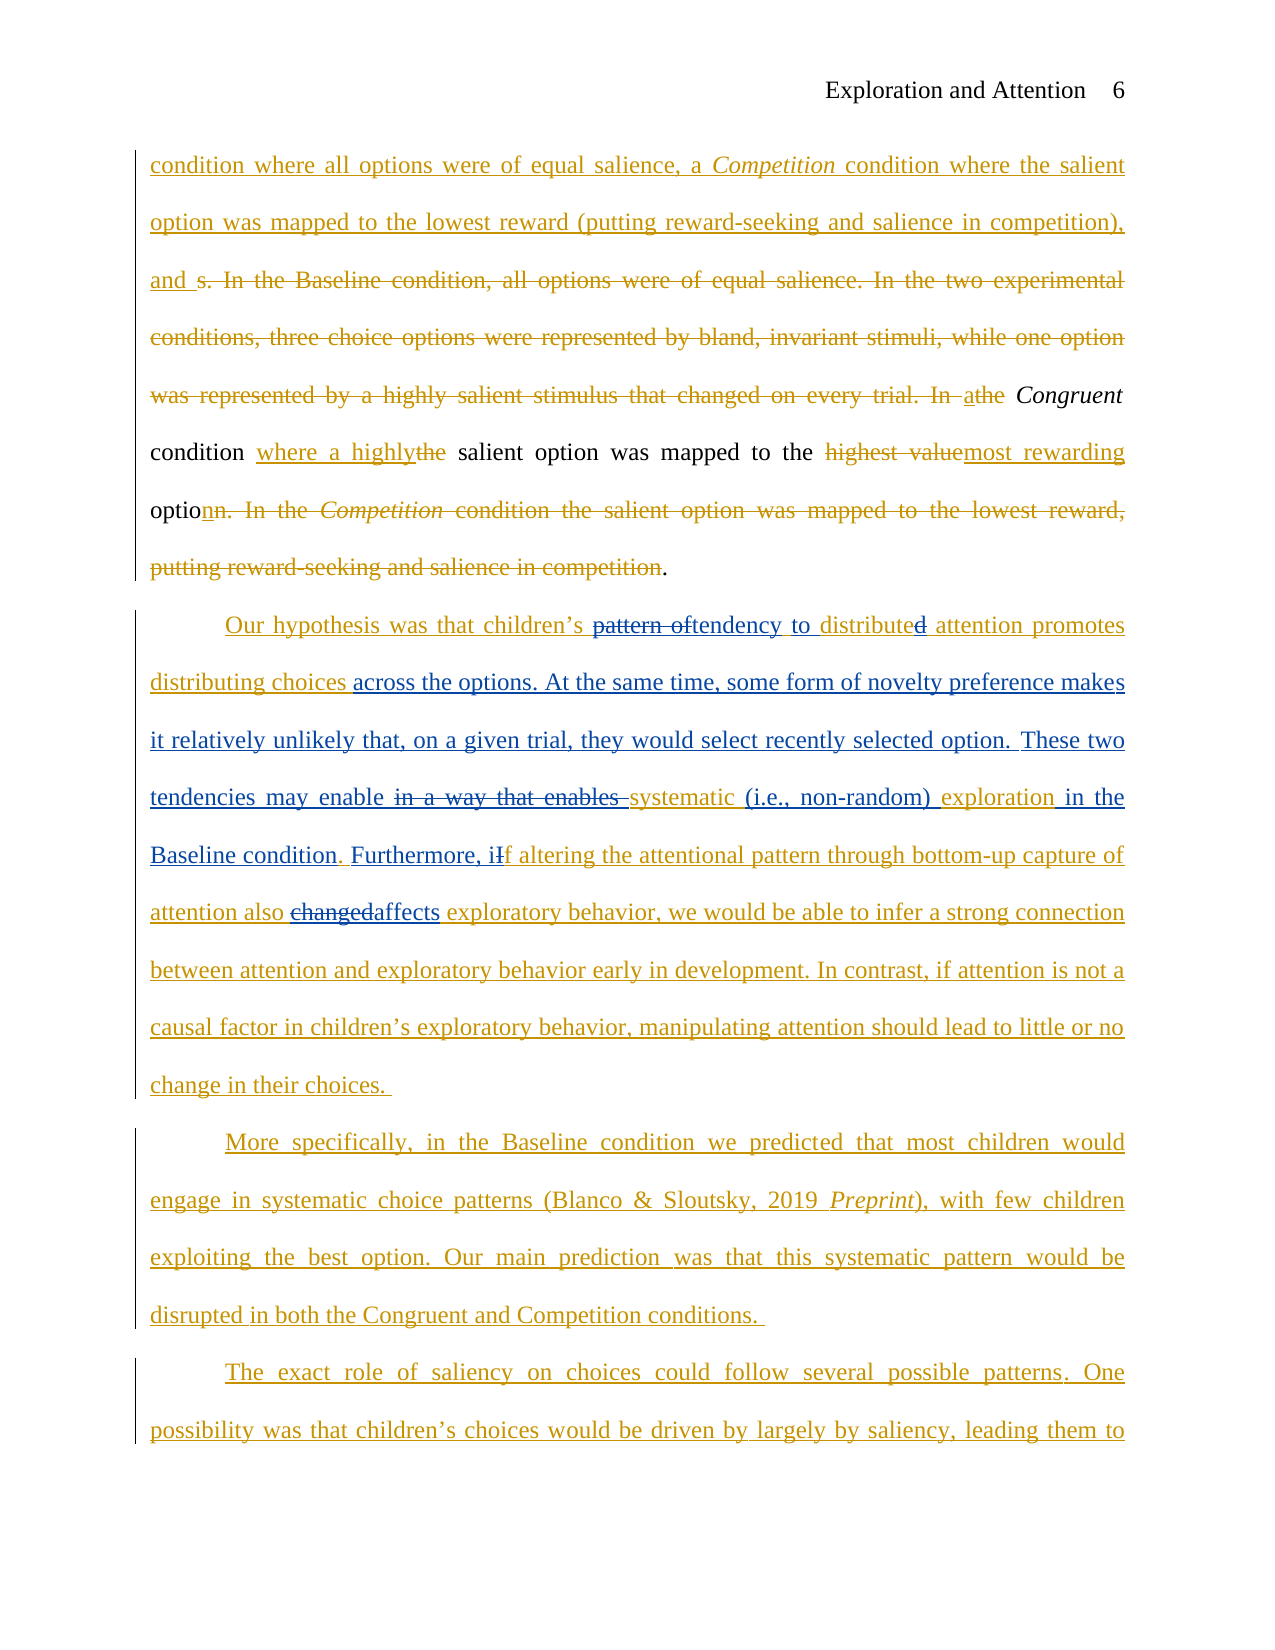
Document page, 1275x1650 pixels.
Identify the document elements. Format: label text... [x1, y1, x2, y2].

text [150, 150, 1125, 175]
